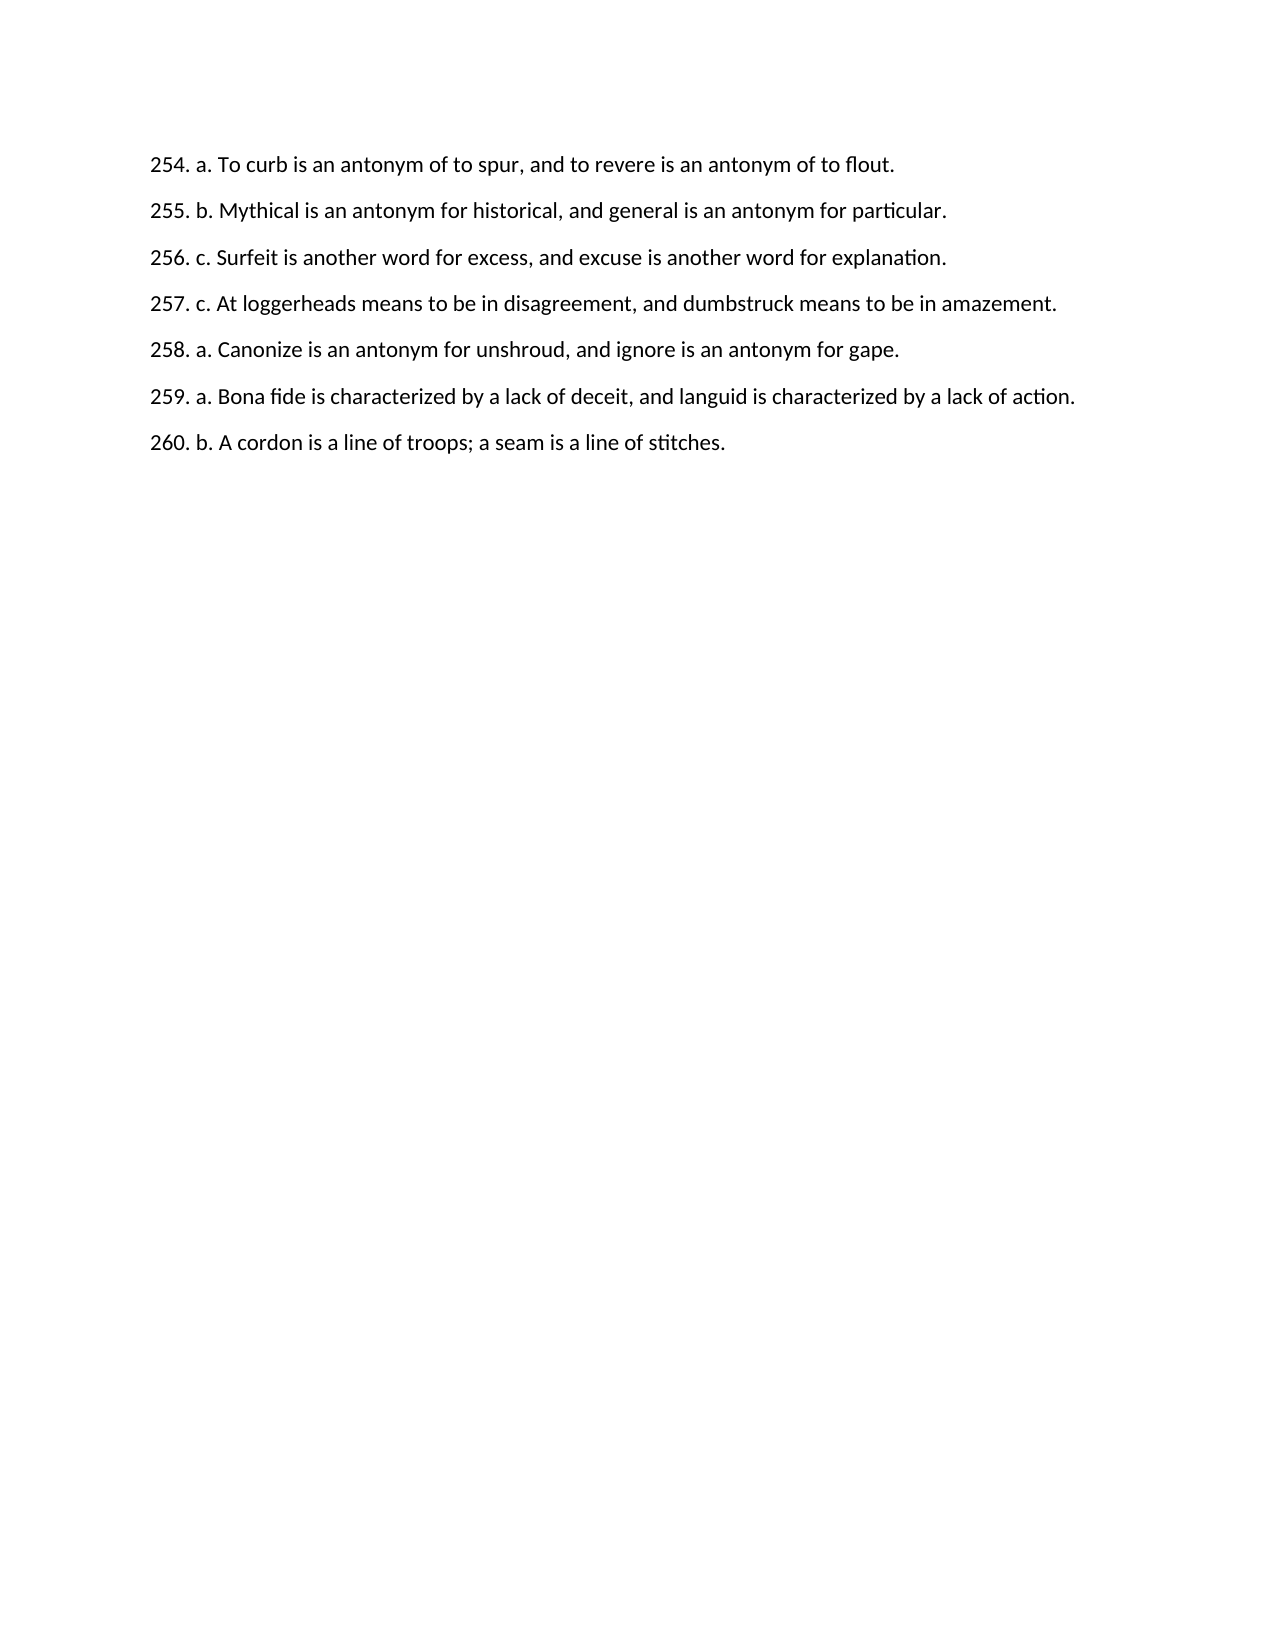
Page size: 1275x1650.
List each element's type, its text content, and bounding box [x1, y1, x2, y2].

text 254. a. To curb is an antonym of to spur, and to revere is an antonym of to ﬂout. [150, 150, 1125, 178]
text 259. a. Bona ﬁde is characterized by a lack of deceit, and languid is characterized by a lack of action. [150, 382, 1125, 410]
text 257. c. At loggerheads means to be in disagreement, and dumbstruck means to be in amazement. [150, 289, 1125, 317]
text 258. a. Canonize is an antonym for unshroud, and ignore is an antonym for gape. [150, 335, 1125, 363]
text 255. b. Mythical is an antonym for historical, and general is an antonym for particular. [150, 196, 1125, 224]
text 260. b. A cordon is a line of troops; a seam is a line of stitches. [150, 428, 1125, 456]
text 256. c. Surfeit is another word for excess, and excuse is another word for explanation. [150, 243, 1125, 271]
